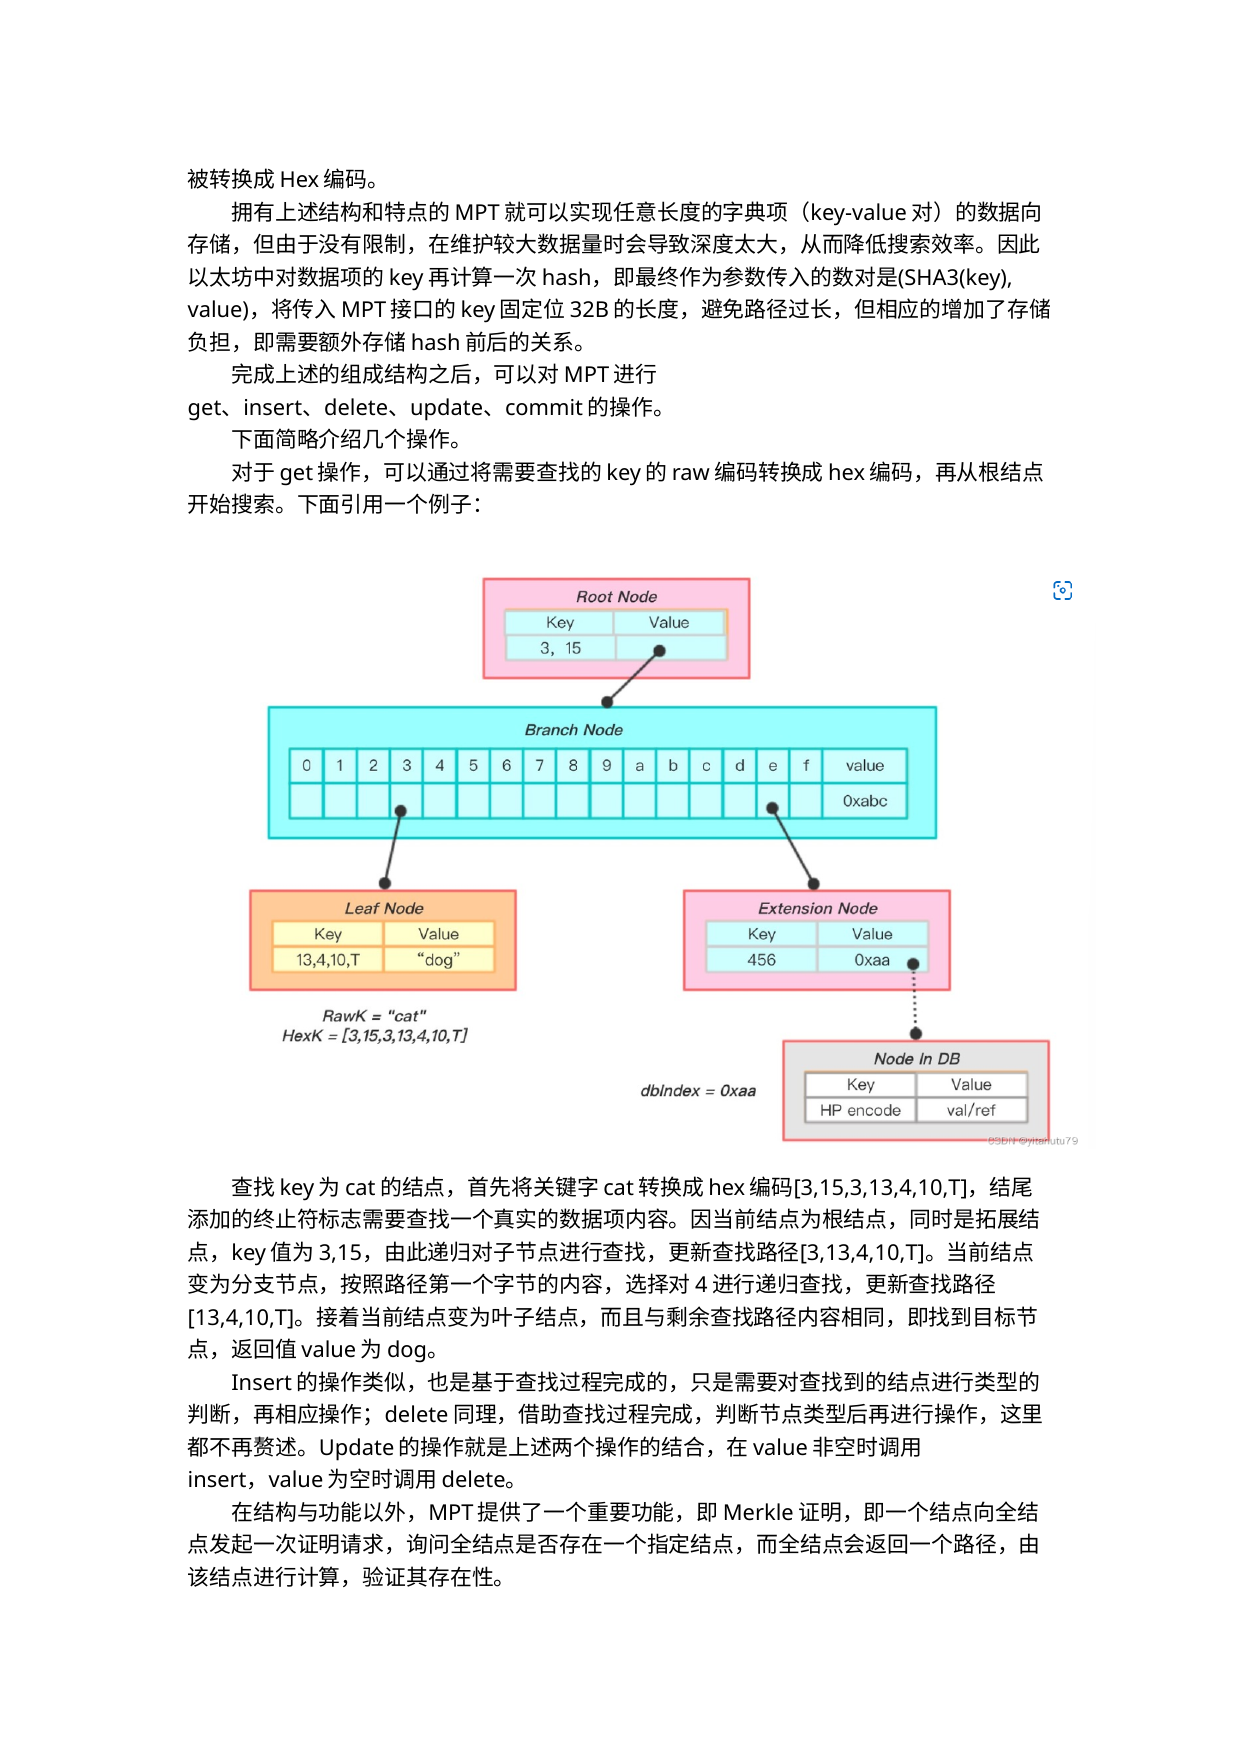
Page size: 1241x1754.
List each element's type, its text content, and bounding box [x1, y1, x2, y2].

text Insert的操作类似，也是基于查找过程完成的，只是需要对查找到的结点进行类型的判断，再相应操作；delete同理，借助查找过程完成，判断节点类型后再进行操作，这里都不再赘述。Update的操作就是上述两个操作的结合，在value非空时调用insert，value为空时调用delete。 [187, 1364, 1053, 1494]
text 拥有上述结构和特点的MPT就可以实现任意长度的字典项（key-value对）的数据向存储，但由于没有限制，在维护较大数据量时会导致深度太大，从而降低搜索效率。因此以太坊中对数据项的key再计算一次hash，即最终作为参数传入的数对是(SHA3(key), value)，将传入MPT接口的key固定位32B的长度，避免路径过长，但相应的增加了存储负担，即需要额外存储hash前后的关系。 [187, 194, 1053, 357]
text 完成上述的组成结构之后，可以对MPT进行get、insert、delete、update、commit的操作。 [187, 357, 1053, 422]
text 查找key为cat的结点，首先将关键字cat转换成hex编码[3,15,3,13,4,10,T]，结尾添加的终止符标志需要查找一个真实的数据项内容。因当前结点为根结点，同时是拓展结点，key值为3,15，由此递归对子节点进行查找，更新查找路径[3,13,4,10,T]。当前结点变为分支节点，按照路径第一个字节的内容，选择对4进行递归查找，更新查找路径[13,4,10,T]。接着当前结点变为叶子结点，而且与剩余查找路径内容相同，即找到目标节点，返回值value为dog。 [187, 1169, 1053, 1364]
text 下面简略介绍几个操作。 [187, 422, 1053, 454]
text 在结构与功能以外，MPT提供了一个重要功能，即Merkle证明，即一个结点向全结点发起一次证明请求，询问全结点是否存在一个指定结点，而全结点会返回一个路径，由该结点进行计算，验证其存在性。 [187, 1494, 1053, 1592]
text 对于get操作，可以通过将需要查找的key的raw编码转换成hex编码，再从根结点开始搜索。下面引用一个例子： [187, 454, 1053, 519]
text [187, 162, 1053, 194]
picture [231, 519, 1097, 1149]
